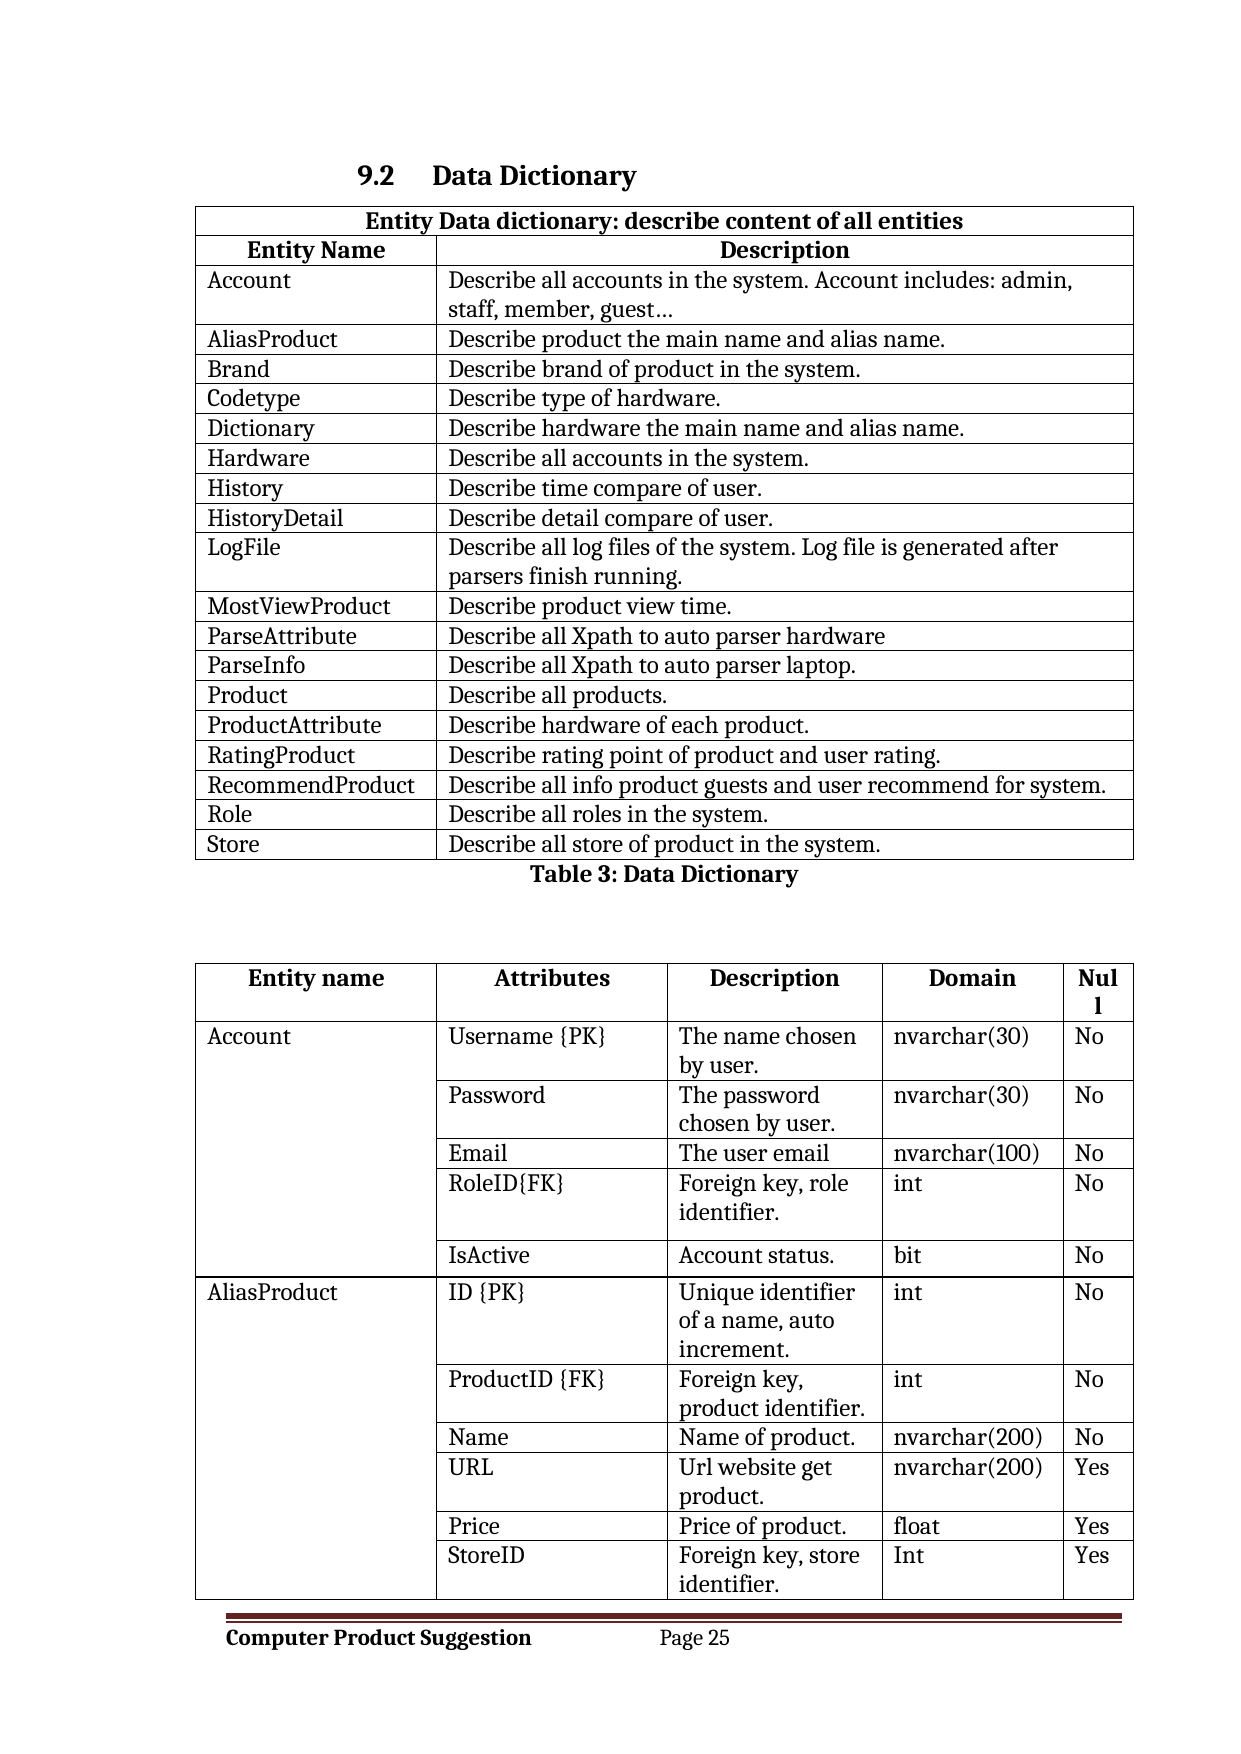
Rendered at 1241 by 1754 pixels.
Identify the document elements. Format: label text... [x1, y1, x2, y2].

text Table 3: Data Dictionary [207, 860, 1122, 889]
table_cell Username {PK} [437, 1022, 667, 1079]
table_header Null [1064, 964, 1133, 1021]
table_cell Codetype [196, 384, 436, 413]
table_cell Yes [1064, 1453, 1133, 1511]
table_cell Foreign key, store identifier. [668, 1541, 882, 1599]
table_cell The password chosen by user. [668, 1081, 882, 1138]
table_cell Describe hardware the main name and alias name. [437, 414, 1133, 443]
table_cell Role [196, 800, 436, 829]
table_cell nvarchar(200) [883, 1453, 1063, 1511]
table_cell float [883, 1512, 1063, 1540]
table_cell No [1064, 1139, 1133, 1168]
table_cell Url website get product. [668, 1453, 882, 1511]
table_cell History [196, 474, 436, 502]
table_cell ProductAttribute [196, 711, 436, 740]
table_cell AliasProduct [196, 1278, 436, 1599]
table_cell StoreID [437, 1541, 667, 1599]
table_cell HistoryDetail [196, 504, 436, 532]
table_cell Describe detail compare of user. [437, 504, 1133, 532]
table_cell AliasProduct [196, 325, 436, 353]
table_cell Describe rating point of product and user rating. [437, 741, 1133, 769]
table_cell No [1064, 1365, 1133, 1422]
table_cell int [883, 1365, 1063, 1422]
table_cell Name of product. [668, 1423, 882, 1452]
table_cell Describe all products. [437, 681, 1133, 710]
table_cell Describe all accounts in the system. Account includes: admin, staff, member, guest… [437, 266, 1133, 324]
table_cell Hardware [196, 444, 436, 473]
table_cell Yes [1064, 1512, 1133, 1540]
table_cell Name [437, 1423, 667, 1452]
table_cell Description [437, 236, 1133, 265]
table_header Entity Data dictionary: describe content of all entities [196, 207, 1133, 235]
table_cell LogFile [196, 533, 436, 591]
table_cell Foreign key, role identifier. [668, 1169, 882, 1240]
table_cell Password [437, 1081, 667, 1138]
table_cell Describe product the main name and alias name. [437, 325, 1133, 353]
table_cell Describe type of hardware. [437, 384, 1133, 413]
table_cell No [1064, 1022, 1133, 1079]
table_cell RoleID{FK} [437, 1169, 667, 1240]
table_header Attributes [437, 964, 667, 1021]
table_cell The user email [668, 1139, 882, 1168]
table_cell Describe time compare of user. [437, 474, 1133, 502]
table_cell Unique identifier of a name, auto increment. [668, 1278, 882, 1364]
table_cell URL [437, 1453, 667, 1511]
table_cell Brand [196, 355, 436, 383]
table_cell Store [196, 830, 436, 859]
table_cell MostViewProduct [196, 592, 436, 621]
table_cell Account status. [668, 1241, 882, 1276]
table_cell RatingProduct [196, 741, 436, 769]
table_cell IsActive [437, 1241, 667, 1276]
table_cell ParseInfo [196, 651, 436, 680]
table_cell int [883, 1278, 1063, 1364]
table_cell The name chosen by user. [668, 1022, 882, 1079]
table_cell ProductID {FK} [437, 1365, 667, 1422]
table_cell Describe all Xpath to auto parser laptop. [437, 651, 1133, 680]
table_cell No [1064, 1169, 1133, 1240]
table_cell nvarchar(30) [883, 1022, 1063, 1079]
table_cell nvarchar(100) [883, 1139, 1063, 1168]
table_cell Foreign key, product identifier. [668, 1365, 882, 1422]
table_cell Describe all store of product in the system. [437, 830, 1133, 859]
table_cell Price [437, 1512, 667, 1540]
table_cell No [1064, 1423, 1133, 1452]
table_cell int [883, 1169, 1063, 1240]
table_header Domain [883, 964, 1063, 1021]
table_cell bit [883, 1241, 1063, 1276]
table_cell Describe all accounts in the system. [437, 444, 1133, 473]
table_cell nvarchar(30) [883, 1081, 1063, 1138]
table_cell No [1064, 1278, 1133, 1364]
table_cell ID {PK} [437, 1278, 667, 1364]
table_cell Entity Name [196, 236, 436, 265]
table_cell Price of product. [668, 1512, 882, 1540]
table_cell Describe all info product guests and user recommend for system. [437, 771, 1133, 799]
table_cell Describe hardware of each product. [437, 711, 1133, 740]
table_cell Describe product view time. [437, 592, 1133, 621]
table_cell Product [196, 681, 436, 710]
table_header Description [668, 964, 882, 1021]
table_cell nvarchar(200) [883, 1423, 1063, 1452]
table_cell Describe all roles in the system. [437, 800, 1133, 829]
table_cell Account [196, 266, 436, 324]
table_cell Int [883, 1541, 1063, 1599]
table_cell Describe all Xpath to auto parser hardware [437, 622, 1133, 650]
table_header Entity name [196, 964, 436, 1021]
table_cell Email [437, 1139, 667, 1168]
subtitle Data Dictionary [357, 159, 1122, 193]
table_cell Yes [1064, 1541, 1133, 1599]
table_cell No [1064, 1241, 1133, 1276]
table_cell Describe brand of product in the system. [437, 355, 1133, 383]
table_cell No [1064, 1081, 1133, 1138]
table_cell RecommendProduct [196, 771, 436, 799]
table_cell ParseAttribute [196, 622, 436, 650]
table_cell Account [196, 1022, 436, 1276]
table_cell Dictionary [196, 414, 436, 443]
table_cell Describe all log files of the system. Log file is generated after parsers finish running. [437, 533, 1133, 591]
